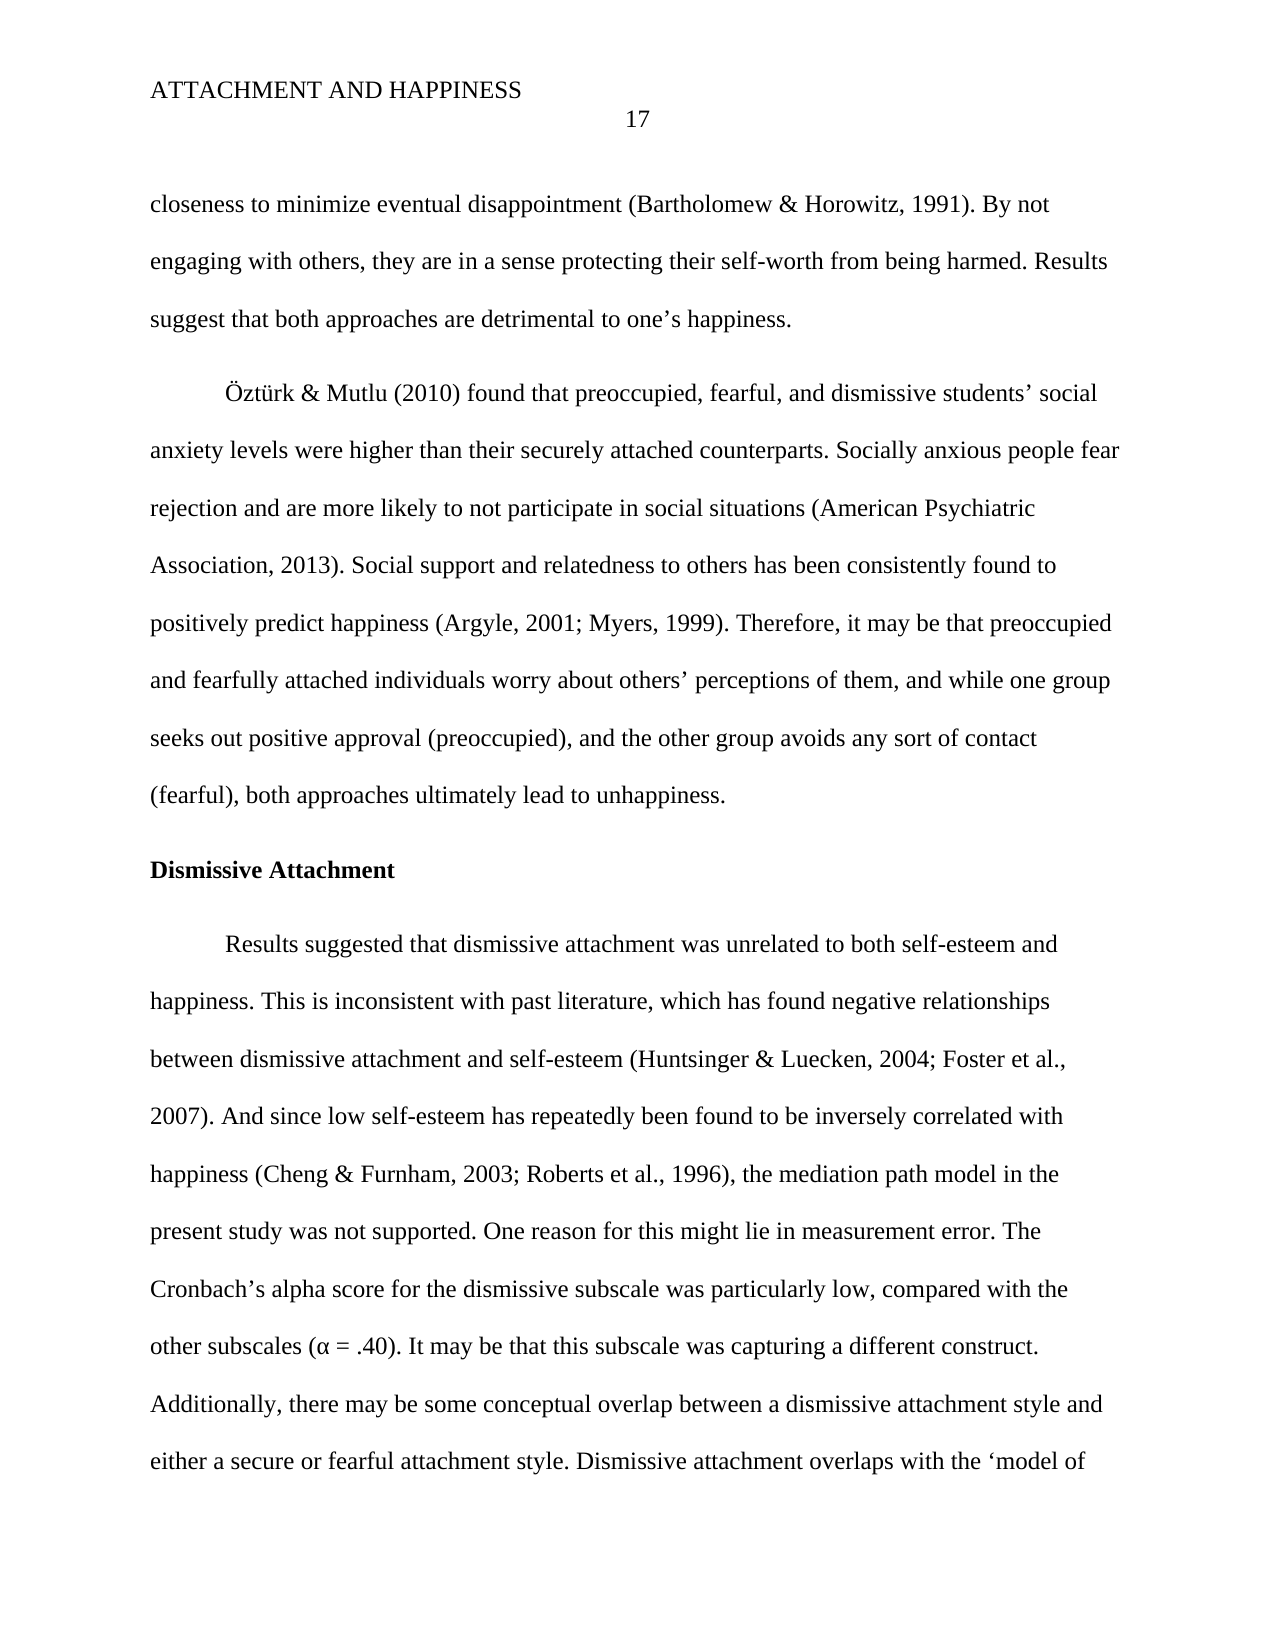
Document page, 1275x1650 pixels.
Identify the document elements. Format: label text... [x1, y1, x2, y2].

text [150, 189, 1125, 333]
text Öztürk & Mutlu (2010) found that preoccupied, fearful, and dismissive students’ social anxiety levels were higher than their securely attached counterparts. Socially anxious people fear rejection and are more likely to not participate in social situations (American Psychiatric Association, 2013). Social support and relatedness to others has been consistently found to positively predict happiness (Argyle, 2001; Myers, 1999). Therefore, it may be that preoccupied and fearfully attached individuals worry about others’ perceptions of them, and while one group seeks out positive approval (preoccupied), and the other group avoids any sort of contact (fearful), both approaches ultimately lead to unhappiness. [150, 378, 1125, 809]
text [150, 929, 1125, 1475]
text Dismissive Attachment [150, 855, 1125, 883]
